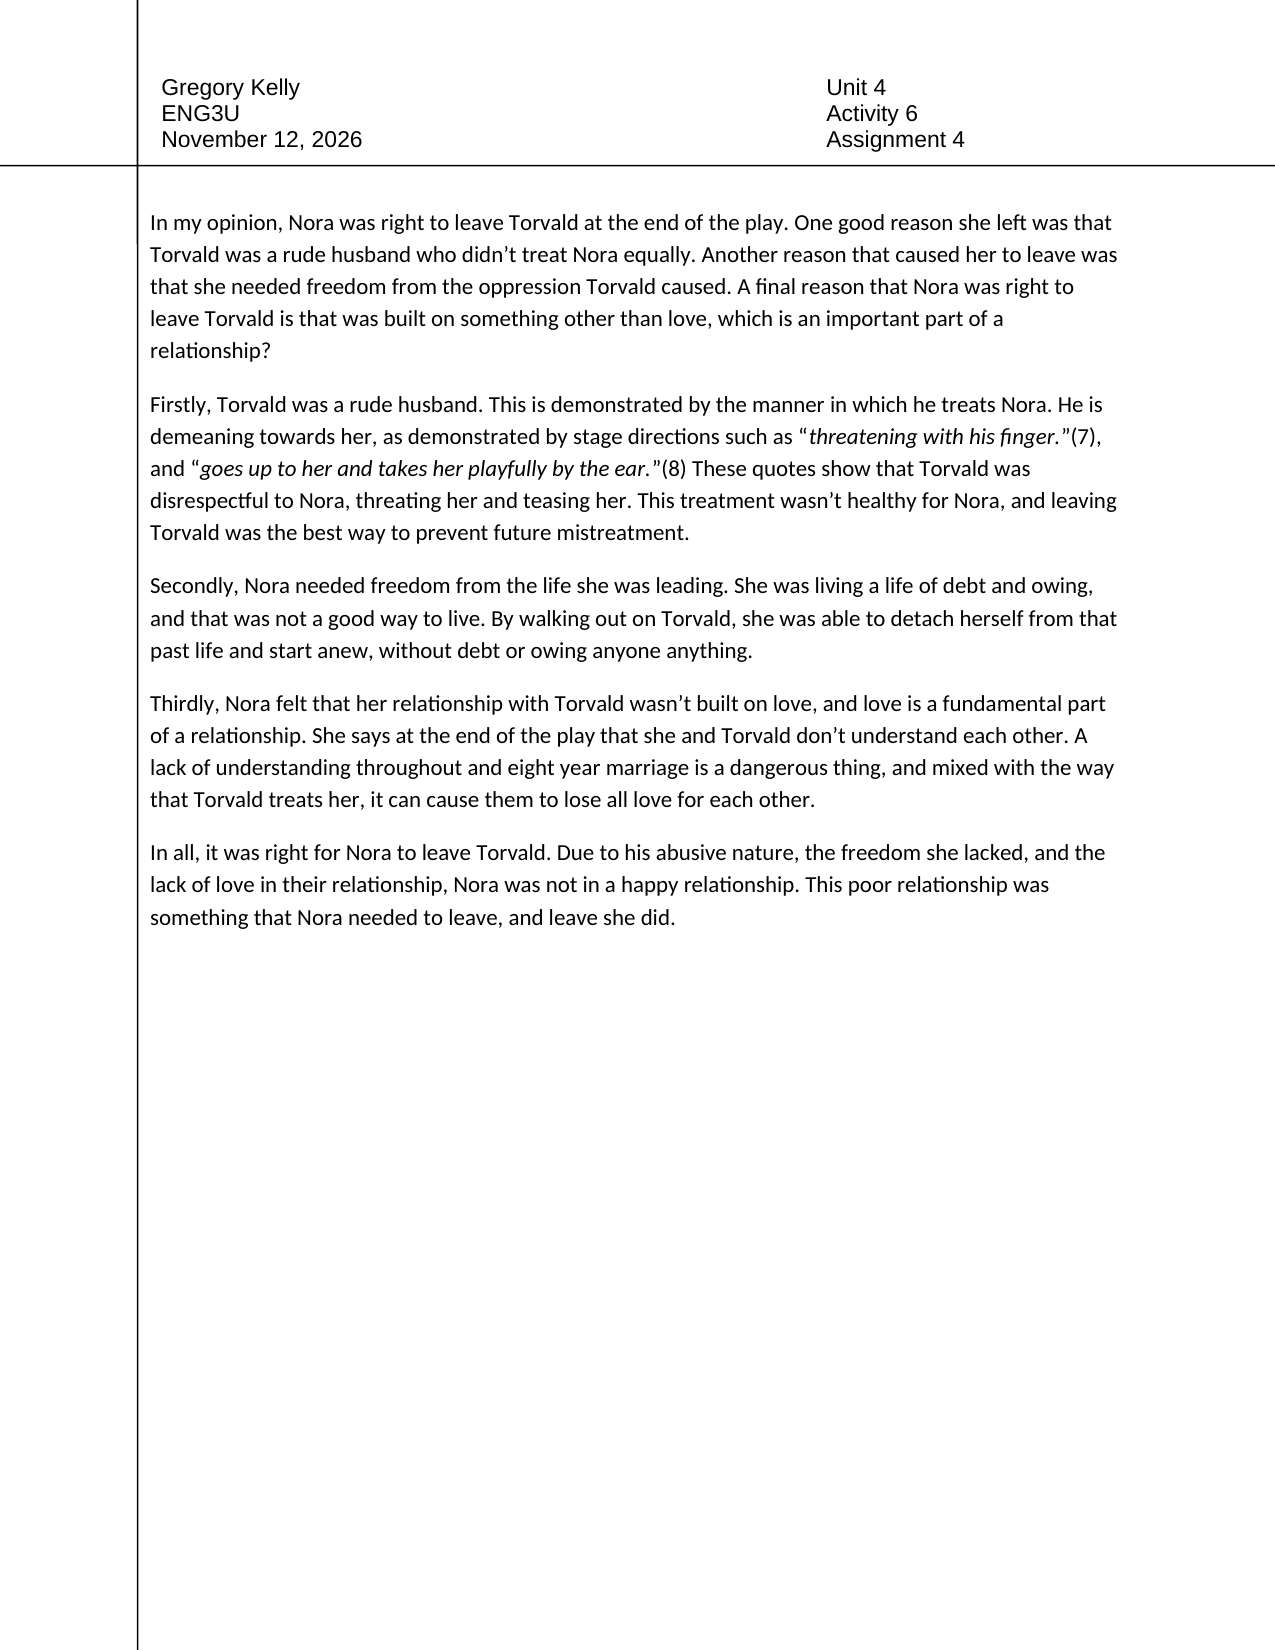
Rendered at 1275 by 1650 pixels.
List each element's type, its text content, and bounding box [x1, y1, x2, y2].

text Secondly, Nora needed freedom from the life she was leading. She was living a life of debt and owing, and that was not a good way to live. By walking out on Torvald, she was able to detach herself from that past life and start anew, without debt or owing anyone anything. [150, 571, 1125, 664]
text In all, it was right for Nora to leave Torvald. Due to his abusive nature, the freedom she lacked, and the lack of love in their relationship, Nora was not in a happy relationship. This poor relationship was something that Nora needed to leave, and leave she did. [150, 838, 1125, 931]
text Thirdly, Nora felt that her relationship with Torvald wasn’t built on love, and love is a fundamental part of a relationship. She says at the end of the play that she and Torvald don’t understand each other. A lack of understanding throughout and eight year marriage is a dangerous thing, and mixed with the way that Torvald treats her, it can cause them to lose all love for each other. [150, 689, 1125, 813]
text Firstly, Torvald was a rude husband. This is demonstrated by the manner in which he treats Nora. He is demeaning towards her, as demonstrated by stage directions such as “threatening with his finger.”(7), and “goes up to her and takes her playfully by the ear.”(8) These quotes show that Torvald was disrespectful to Nora, threating her and teasing her. This treatment wasn’t healthy for Nora, and leaving Torvald was the best way to prevent future mistreatment. [150, 390, 1125, 546]
text In my opinion, Nora was right to leave Torvald at the end of the play. One good reason she left was that Torvald was a rude husband who didn’t treat Nora equally. Another reason that caused her to leave was that she needed freedom from the oppression Torvald caused. A final reason that Nora was right to leave Torvald is that was built on something other than love, which is an important part of a relationship? [150, 208, 1125, 365]
